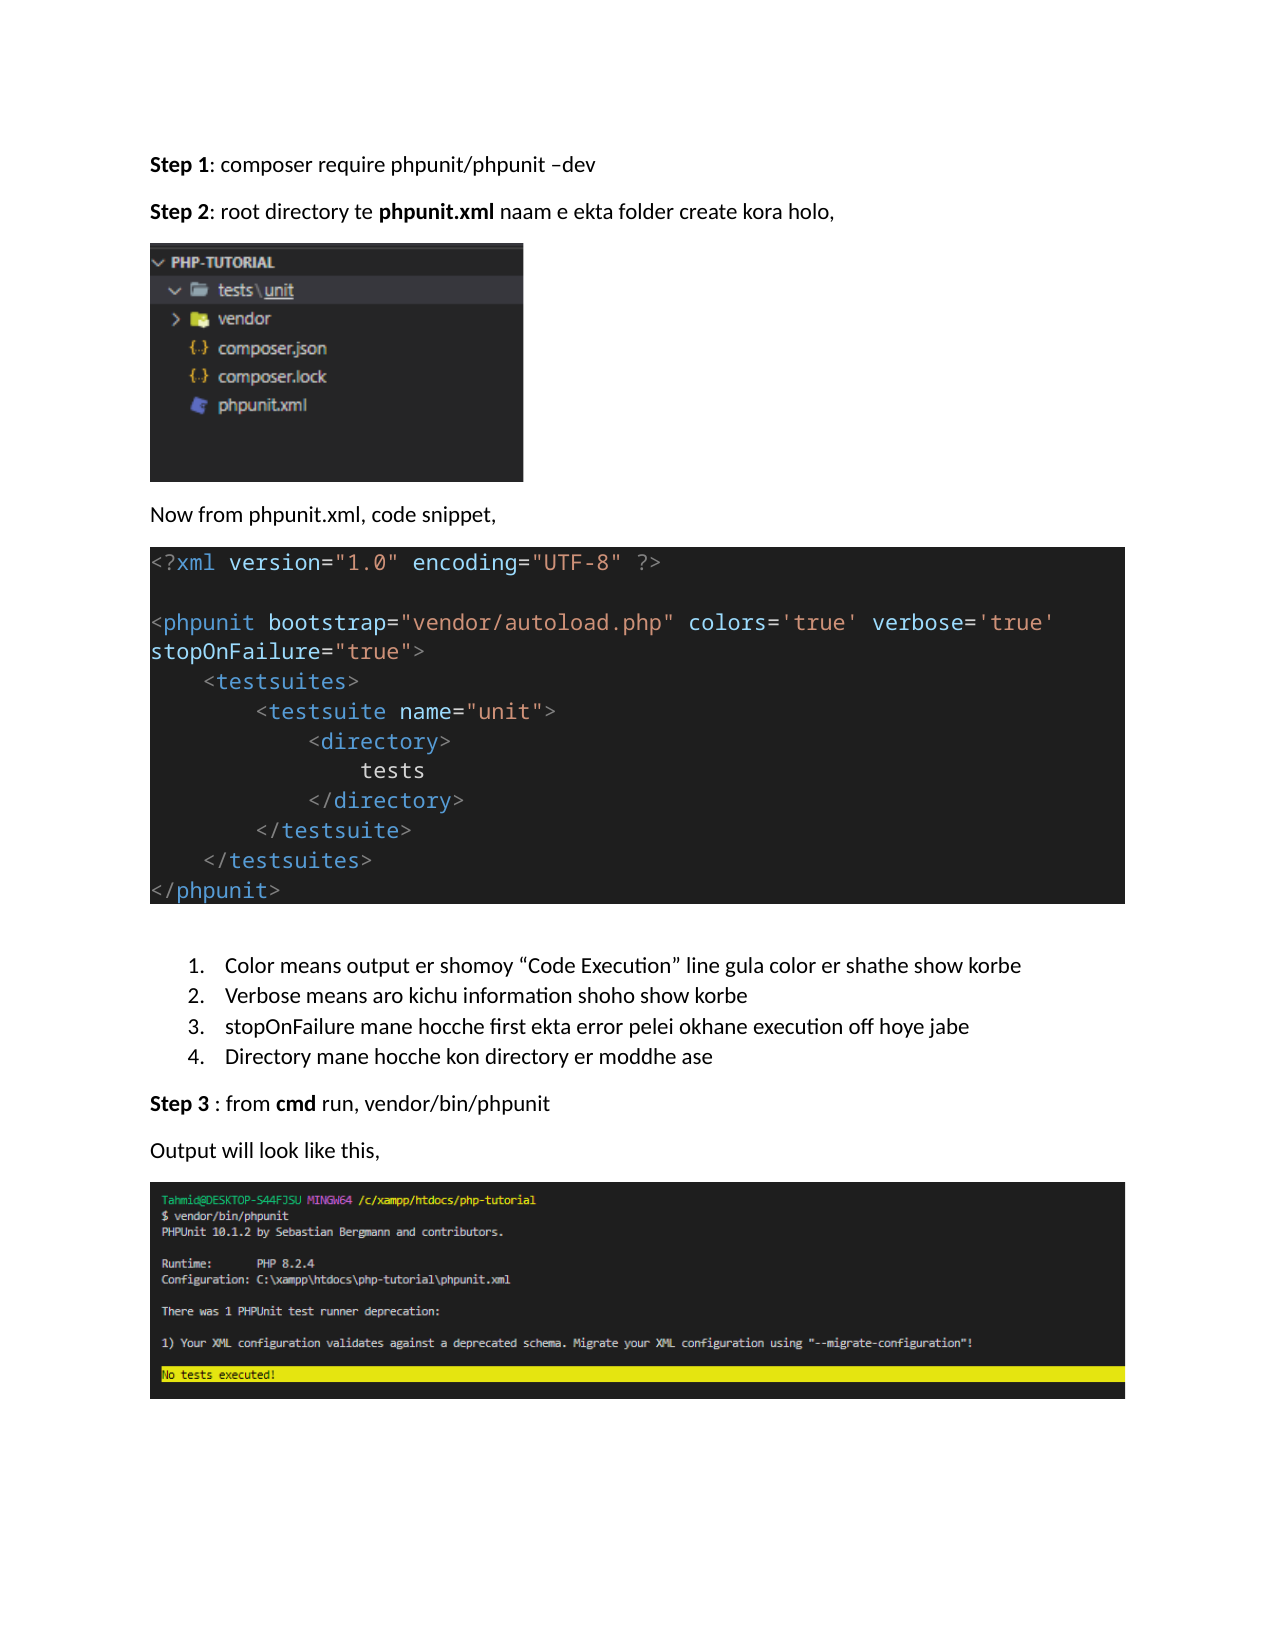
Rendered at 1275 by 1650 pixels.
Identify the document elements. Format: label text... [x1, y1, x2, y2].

picture [150, 1182, 1125, 1399]
text tests [150, 756, 1125, 785]
text </directory> [150, 785, 1125, 815]
list stopOnFailure mane hocche first ekta error pelei okhane execution off hoye jabe [187, 1012, 1125, 1040]
list Verbose means aro kichu information shoho show korbe [187, 982, 1125, 1009]
text </testsuite> [150, 815, 1125, 845]
text </phpunit> [150, 875, 1125, 904]
text <phpunit bootstrap="vendor/autoload.php" colors='true' verbose='true' stopOnFailure="true"> [150, 607, 1125, 666]
text Step 1: composer require phpunit/phpunit –dev [150, 150, 1125, 178]
text Step 3 : from cmd run, vendor/bin/phpunit [150, 1089, 1125, 1117]
picture [150, 243, 524, 482]
text <testsuites> [150, 666, 1125, 696]
list Directory mane hocche kon directory er moddhe ase [187, 1042, 1125, 1070]
text Output will look like this, [150, 1136, 1125, 1164]
text <testsuite name="unit"> [150, 696, 1125, 726]
text Now from phpunit.xml, code snippet, [150, 500, 1125, 528]
text Step 2: root directory te phpunit.xml naam e ekta folder create kora holo, [150, 197, 1125, 225]
text <?xml version="1.0" encoding="UTF-8" ?> [150, 547, 1125, 577]
text </testsuites> [150, 845, 1125, 875]
list Color means output er shomoy “Code Execution” line gula color er shathe show korbe [187, 951, 1125, 979]
text <directory> [150, 726, 1125, 756]
